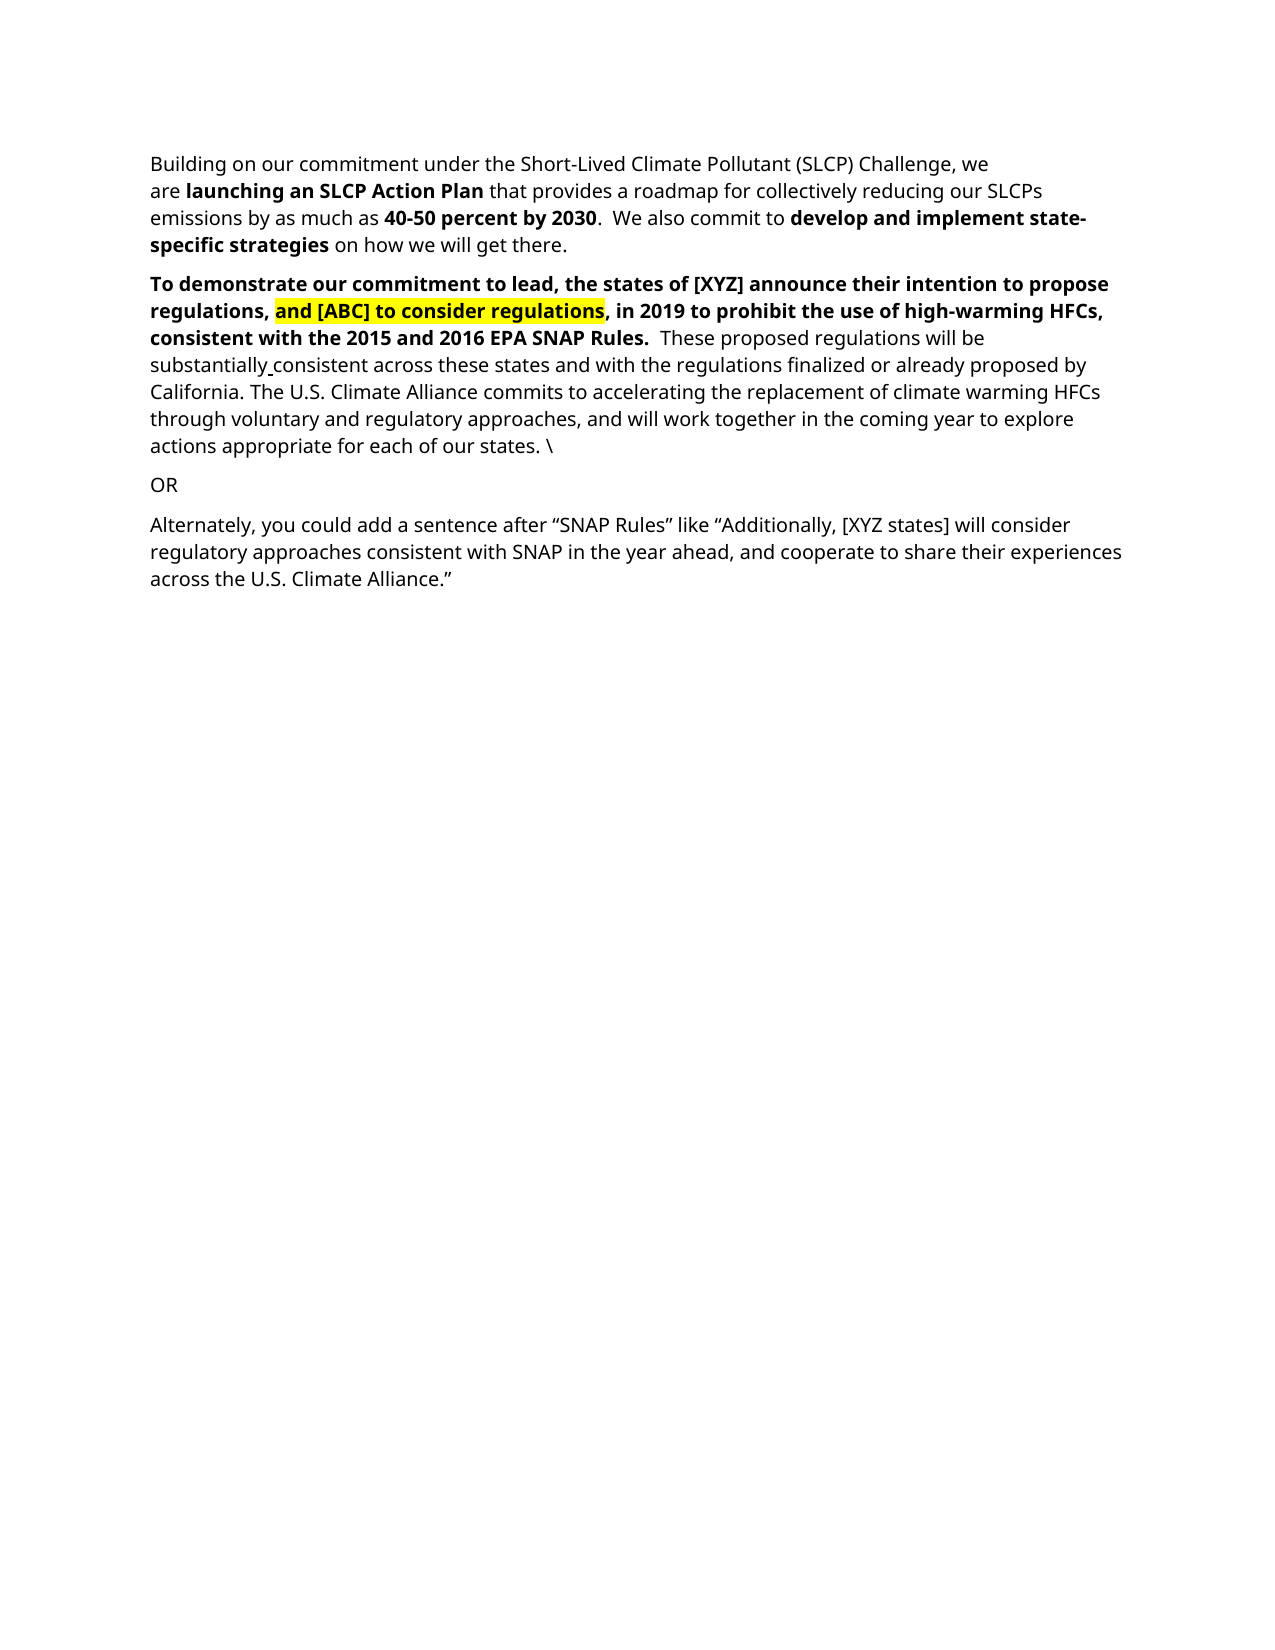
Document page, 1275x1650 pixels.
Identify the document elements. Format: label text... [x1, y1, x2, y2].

text Building on our commitment under the Short-Lived Climate Pollutant (SLCP) Challenge, we are launching an SLCP Action Plan that provides a roadmap for collectively reducing our SLCPs emissions by as much as 40-50 percent by 2030. We also commit to develop and implement state-specific strategies on how we will get there. [583, 150, 1125, 258]
text OR [150, 472, 1125, 499]
text Alternately, you could add a sentence after “SNAP Rules” like “Additionally, [XYZ states] will consider regulatory approaches consistent with SNAP in the year ahead, and cooperate to share their experiences across the U.S. Climate Alliance.” [150, 511, 1125, 592]
text To demonstrate our commitment to lead, the states of [XYZ] announce their intention to propose regulations, and [ABC] to consider regulations, in 2019 to prohibit the use of high-warming HFCs, consistent with the 2015 and 2016 EPA SNAP Rules. These proposed regulations will be substantially consistent across these states and with the regulations finalized or already proposed by California. The U.S. Climate Alliance commits to accelerating the replacement of climate warming HFCs through voluntary and regulatory approaches, and will work together in the coming year to explore actions appropriate for each of our states. \ [150, 270, 1125, 459]
